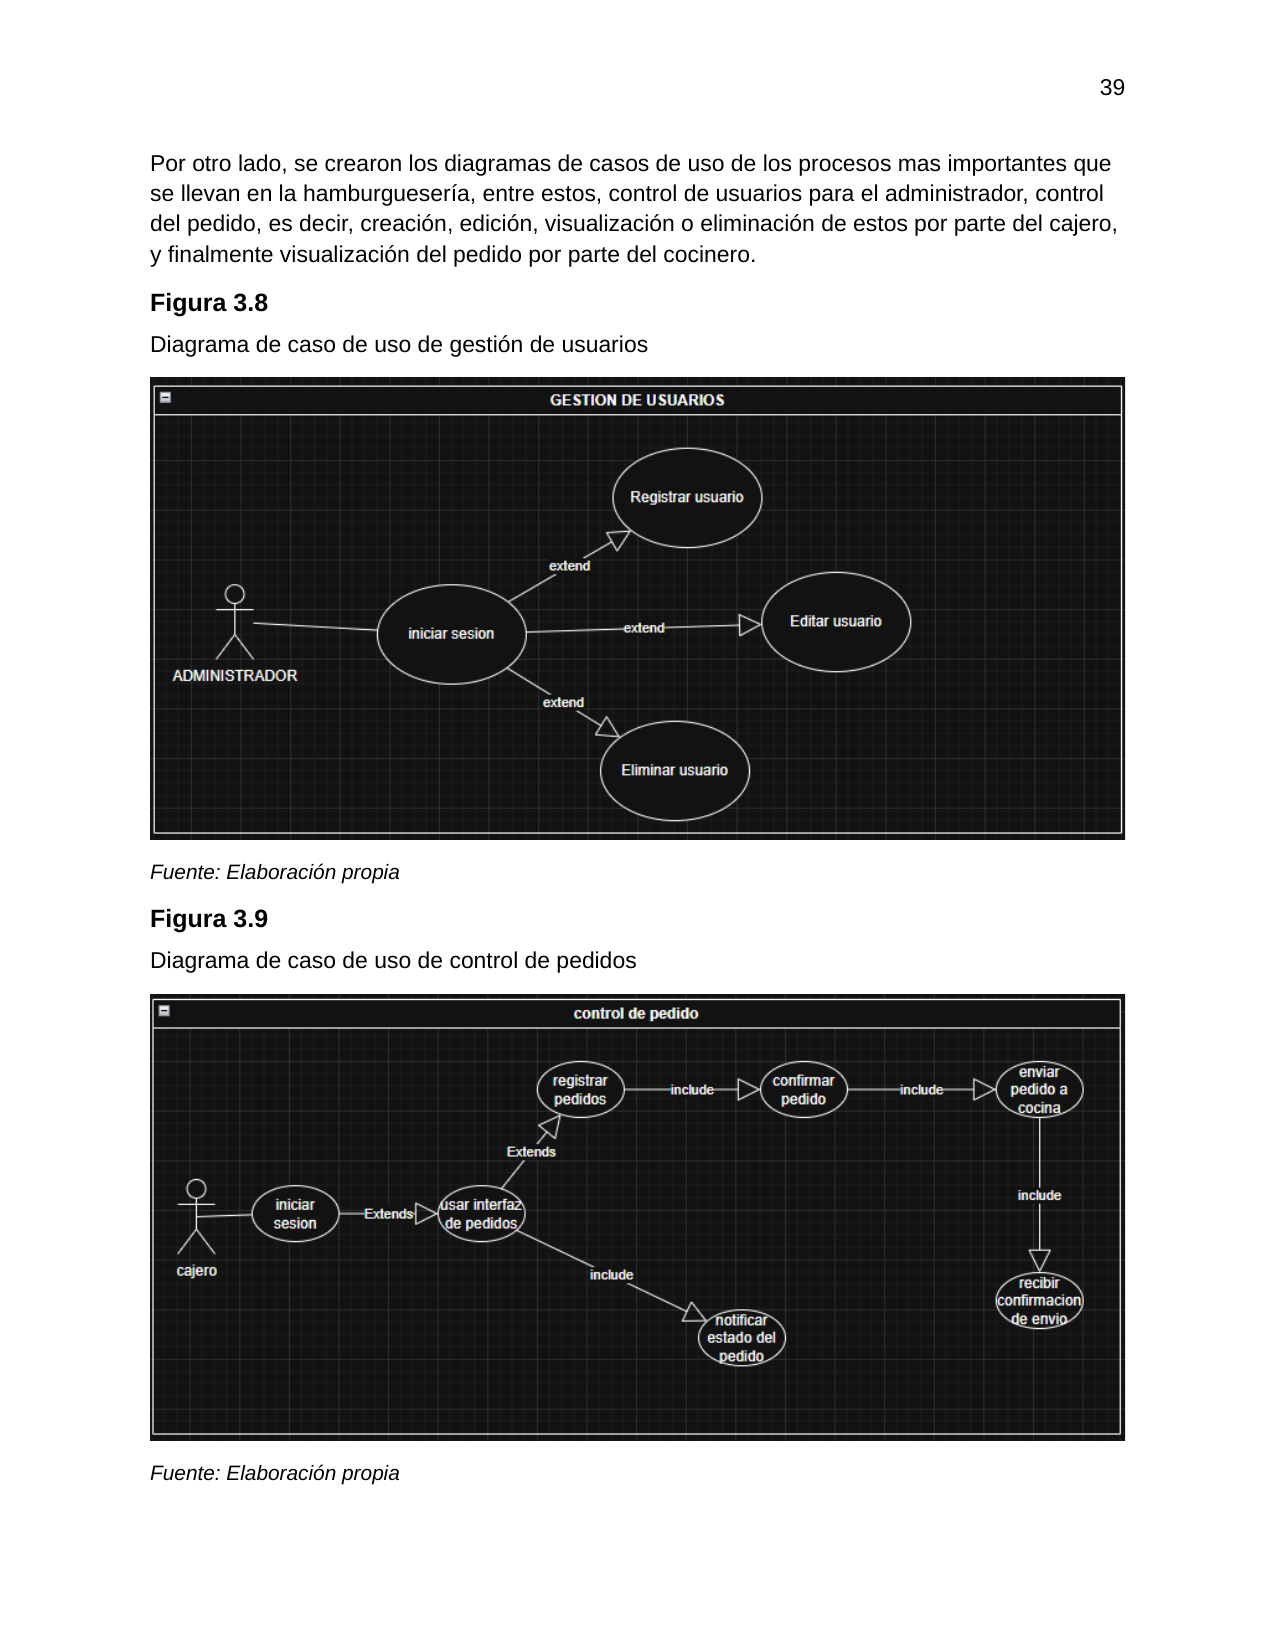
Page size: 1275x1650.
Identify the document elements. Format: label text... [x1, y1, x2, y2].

text Figura 3.9 [150, 904, 1125, 933]
text Diagrama de caso de uso de gestión de usuarios [150, 331, 1125, 357]
text Figura 3.8 [150, 287, 1125, 316]
text Fuente: Elaboración propia [150, 860, 1125, 884]
text Por otro lado, se crearon los diagramas de casos de uso de los procesos mas importantes que se llevan en la hamburguesería, entre estos, control de usuarios para el administrador, control del pedido, es decir, creación, edición, visualización o eliminación de estos por parte del cajero, y finalmente visualización del pedido por parte del cocinero. [150, 150, 1125, 267]
picture [150, 377, 1125, 840]
text Fuente: Elaboración propia [150, 1461, 1125, 1485]
picture [150, 994, 1125, 1441]
text Diagrama de caso de uso de control de pedidos [150, 947, 1125, 974]
